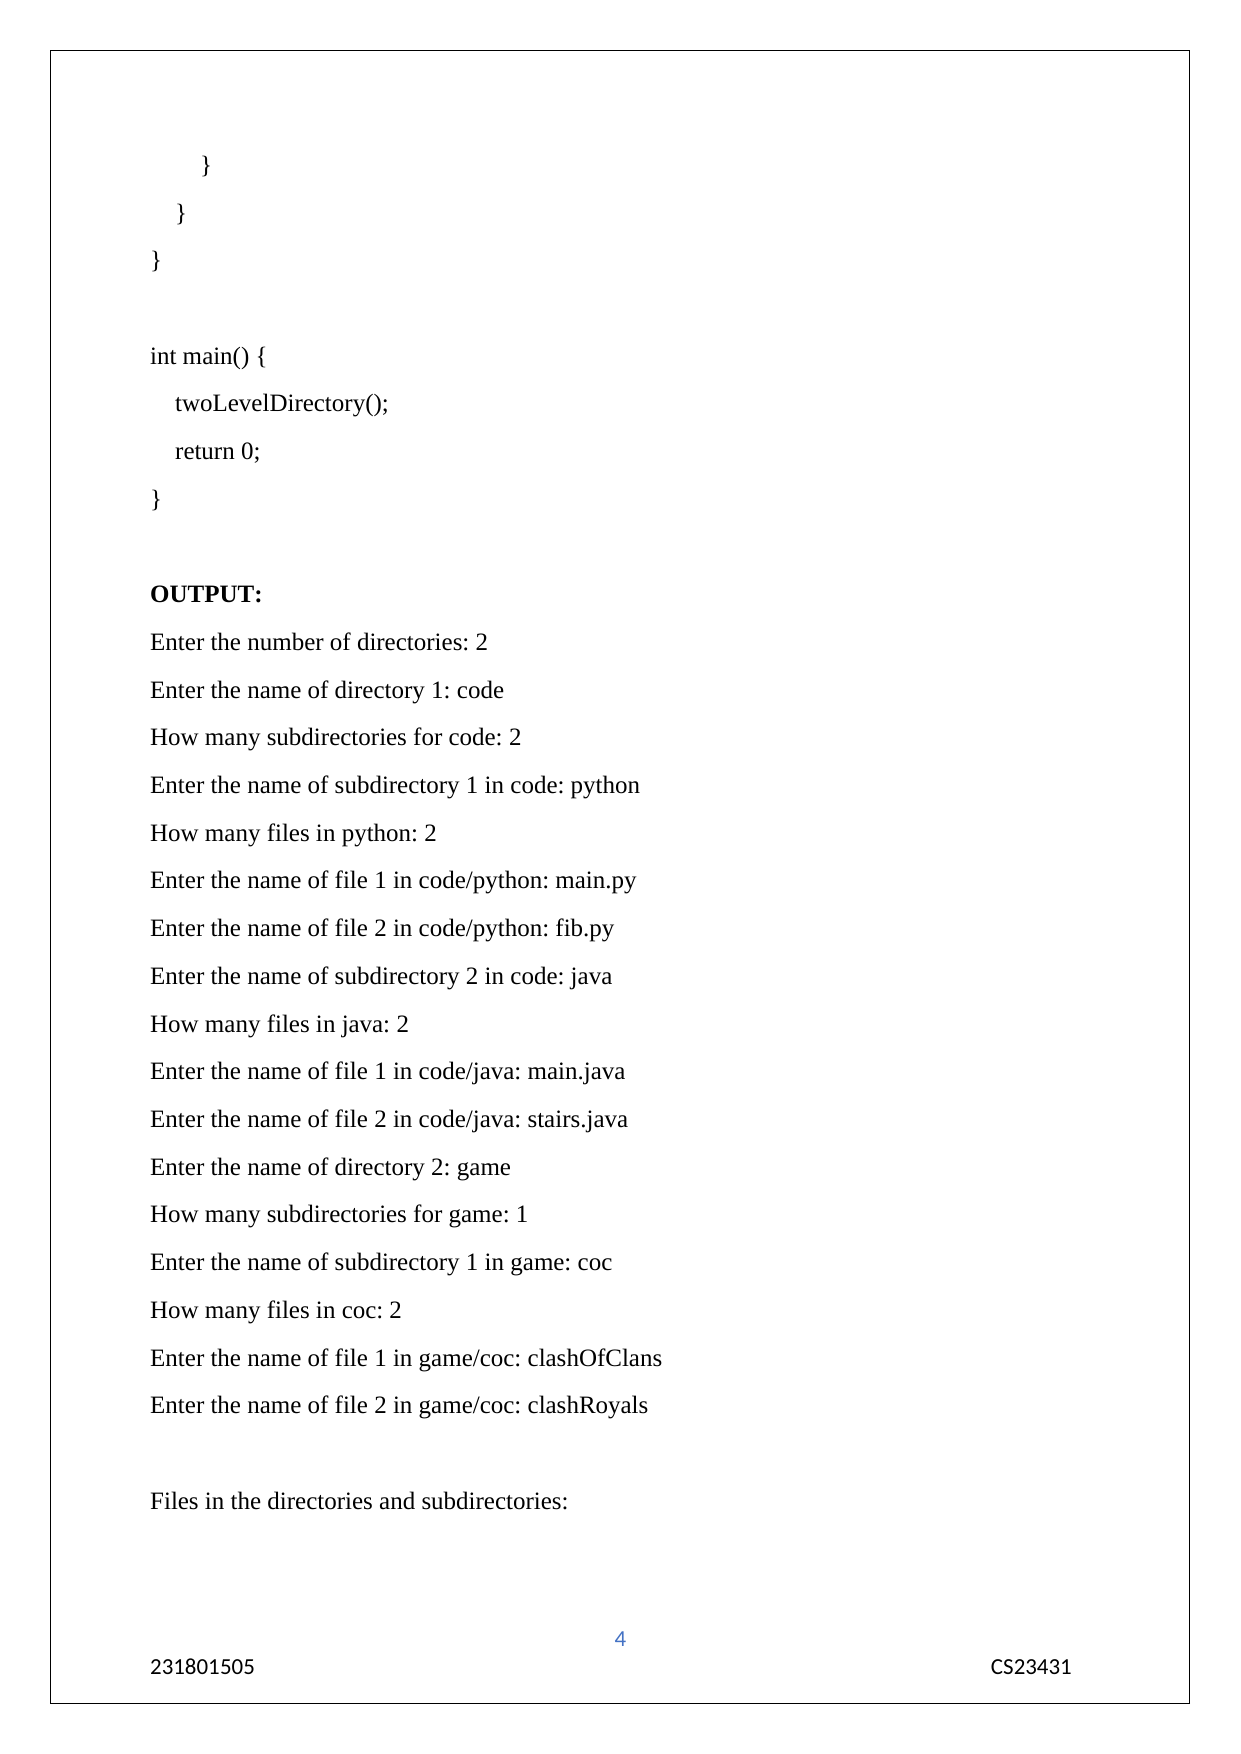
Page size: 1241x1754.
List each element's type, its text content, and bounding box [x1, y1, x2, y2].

text Enter the name of directory 1: code [150, 675, 1090, 703]
text twoLevelDirectory(); [150, 388, 1090, 417]
text How many files in java: 2 [150, 1009, 1090, 1037]
text } [150, 150, 1090, 179]
text Files in the directories and subdirectories: [150, 1486, 1090, 1514]
text Enter the name of file 2 in code/java: stairs.java [150, 1104, 1090, 1133]
text How many files in python: 2 [150, 818, 1090, 847]
text int main() { [150, 341, 1090, 369]
text Enter the name of subdirectory 1 in code: python [150, 770, 1090, 799]
text Enter the name of file 1 in code/python: main.py [150, 866, 1090, 894]
text OUTPUT: [150, 579, 1090, 608]
text Enter the name of file 2 in code/python: fib.py [150, 913, 1090, 942]
text } [150, 484, 1090, 513]
text Enter the number of directories: 2 [150, 627, 1090, 656]
text } [150, 198, 1090, 226]
text How many files in coc: 2 [150, 1295, 1090, 1324]
text } [150, 245, 1090, 274]
text Enter the name of subdirectory 2 in code: java [150, 961, 1090, 990]
text return 0; [150, 436, 1090, 465]
text Enter the name of file 1 in code/java: main.java [150, 1056, 1090, 1085]
text Enter the name of file 1 in game/coc: clashOfClans [150, 1343, 1090, 1371]
text Enter the name of directory 2: game [150, 1152, 1090, 1181]
text How many subdirectories for code: 2 [150, 722, 1090, 751]
text Enter the name of subdirectory 1 in game: coc [150, 1247, 1090, 1276]
text How many subdirectories for game: 1 [150, 1199, 1090, 1228]
text Enter the name of file 2 in game/coc: clashRoyals [150, 1390, 1090, 1419]
